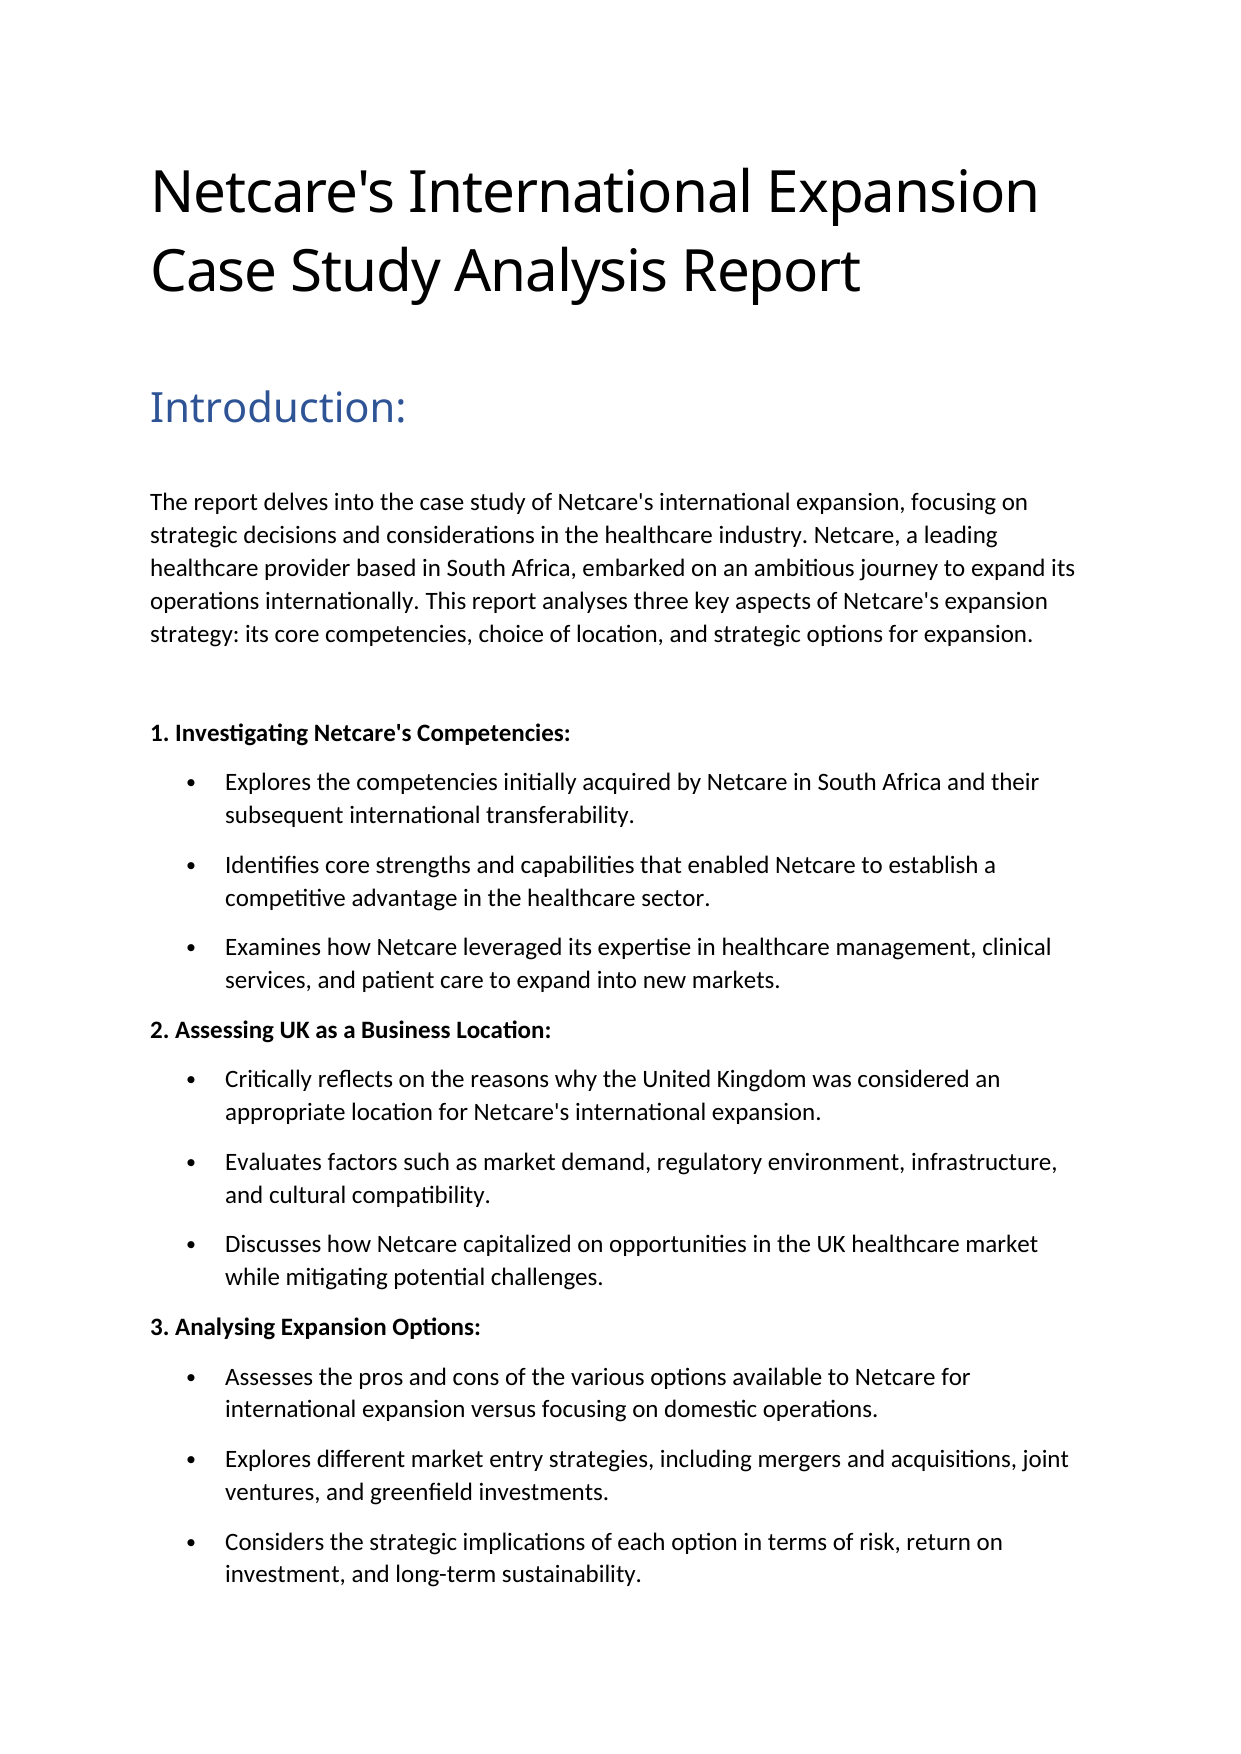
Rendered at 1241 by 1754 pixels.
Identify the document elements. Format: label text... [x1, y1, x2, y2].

text 3. Analysing Expansion Options: [150, 1311, 1090, 1342]
text The report delves into the case study of Netcare's international expansion, focusing on strategic decisions and considerations in the healthcare industry. Netcare, a leading healthcare provider based in South Africa, embarked on an ambitious journey to expand its operations internationally. This report analyses three key aspects of Netcare's expansion strategy: its core competencies, choice of location, and strategic options for expansion. [150, 486, 1090, 648]
list Examines how Netcare leveraged its expertise in healthcare management, clinical services, and patient care to expand into new markets. [187, 931, 1090, 995]
list Considers the strategic implications of each option in terms of risk, return on investment, and long-term sustainability. [187, 1526, 1090, 1589]
list Discusses how Netcare capitalized on opportunities in the UK healthcare market while mitigating potential challenges. [187, 1228, 1090, 1292]
text 2. Assessing UK as a Business Location: [150, 1014, 1090, 1044]
list Identifies core strengths and capabilities that enabled Netcare to establish a competitive advantage in the healthcare sector. [187, 849, 1090, 912]
list Critically reflects on the reasons why the United Kingdom was considered an appropriate location for Netcare's international expansion. [187, 1063, 1090, 1127]
text 1. Investigating Netcare's Competencies: [150, 717, 1090, 747]
list Assesses the pros and cons of the various options available to Netcare for international expansion versus focusing on domestic operations. [187, 1361, 1090, 1424]
list Explores the competencies initially acquired by Netcare in South Africa and their subsequent international transferability. [187, 766, 1090, 830]
list Evaluates factors such as market demand, regulatory environment, infrastructure, and cultural compatibility. [187, 1146, 1090, 1209]
list Explores different market entry strategies, including mergers and acquisitions, joint ventures, and greenfield investments. [187, 1443, 1090, 1507]
subtitle Introduction: [150, 378, 1090, 435]
title Netcare's International Expansion Case Study Analysis Report [150, 150, 1090, 309]
